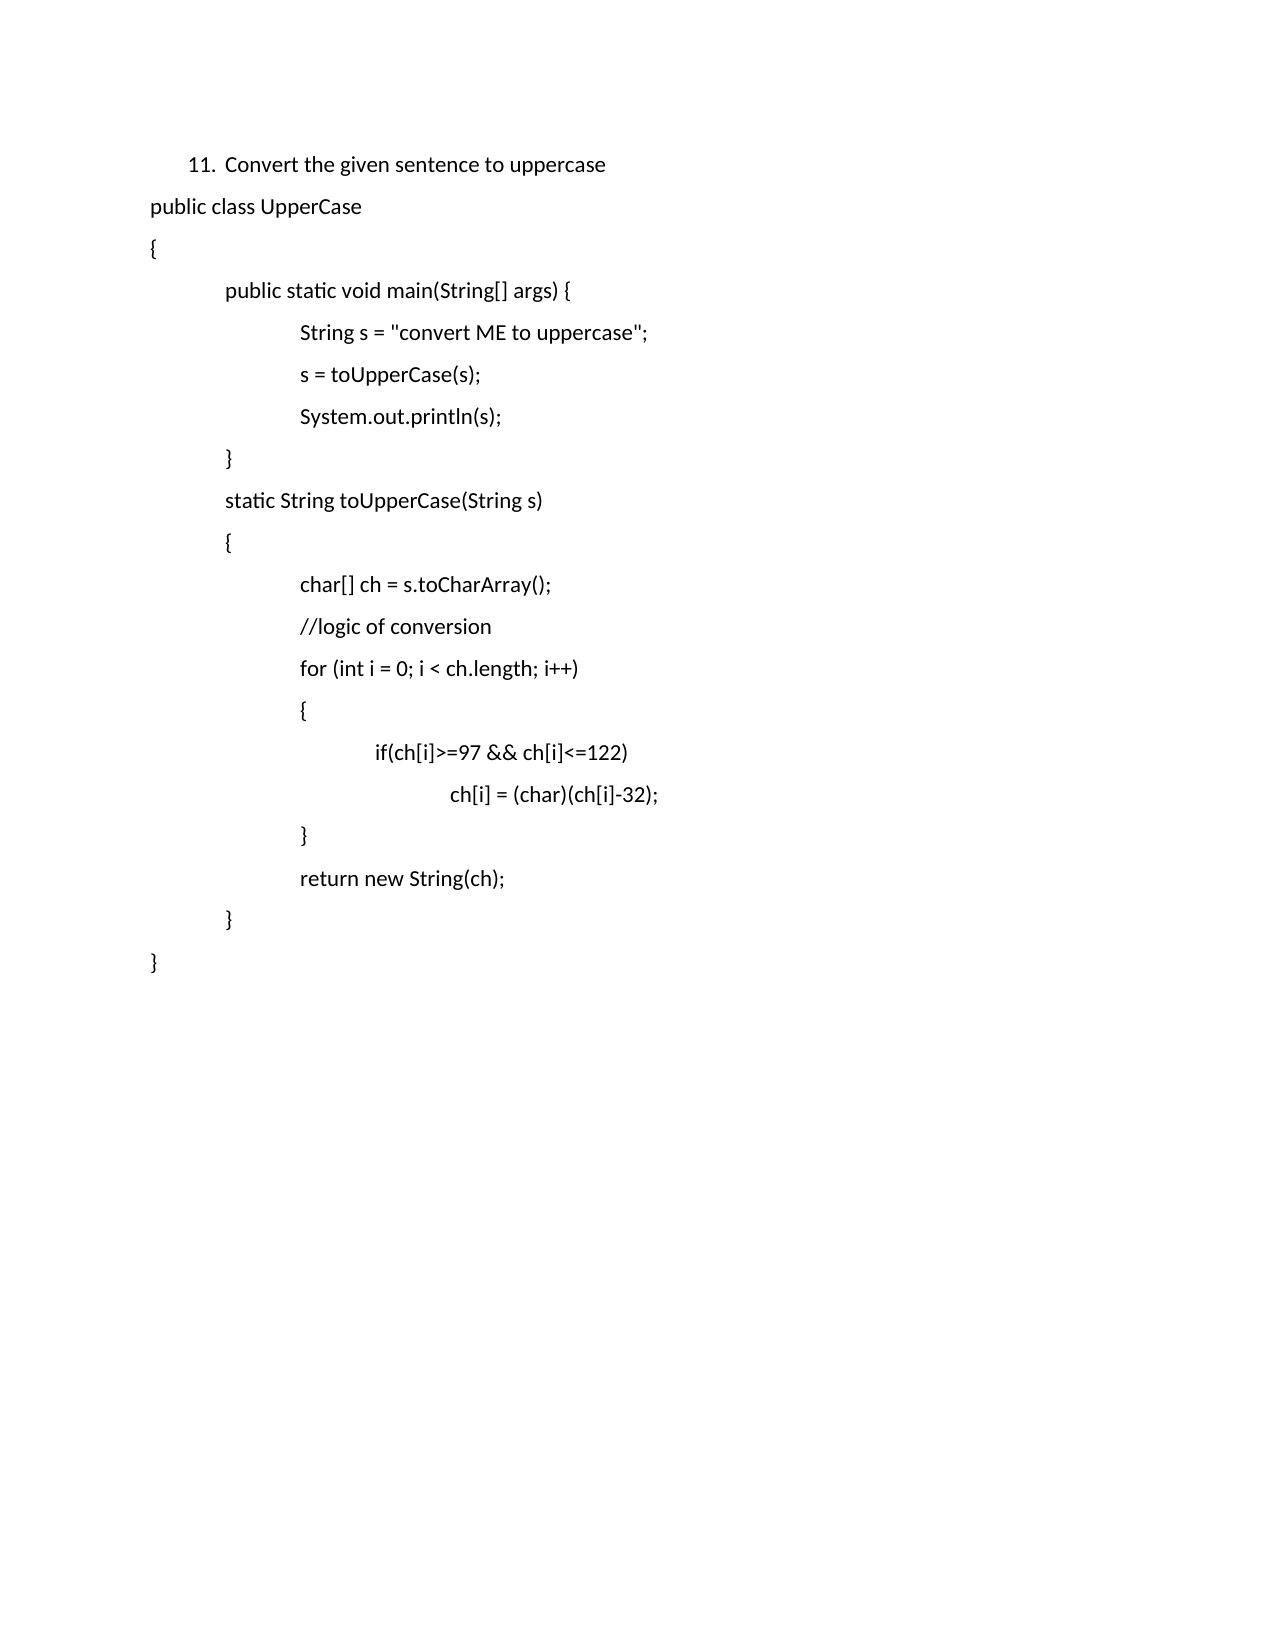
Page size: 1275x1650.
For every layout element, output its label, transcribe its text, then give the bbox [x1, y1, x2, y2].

text { [150, 234, 1125, 262]
text System.out.println(s); [150, 402, 1125, 430]
text char[] ch = s.toCharArray(); [150, 570, 1125, 598]
text } [150, 948, 1125, 976]
text s = toUpperCase(s); [150, 360, 1125, 388]
text //logic of conversion [150, 612, 1125, 640]
text { [150, 696, 1125, 724]
text String s = "convert ME to uppercase"; [150, 318, 1125, 346]
list Convert the given sentence to uppercase [187, 150, 1125, 178]
text public static void main(String[] args) { [150, 276, 1125, 304]
text ch[i] = (char)(ch[i]-32); [150, 780, 1125, 808]
text { [150, 528, 1125, 556]
text } [150, 822, 1125, 850]
text public class UpperCase [150, 192, 1125, 220]
text for (int i = 0; i < ch.length; i++) [150, 654, 1125, 682]
text static String toUpperCase(String s) [150, 486, 1125, 514]
text return new String(ch); [150, 864, 1125, 892]
text } [150, 444, 1125, 472]
text if(ch[i]>=97 && ch[i]<=122) [150, 738, 1125, 766]
text } [150, 906, 1125, 934]
